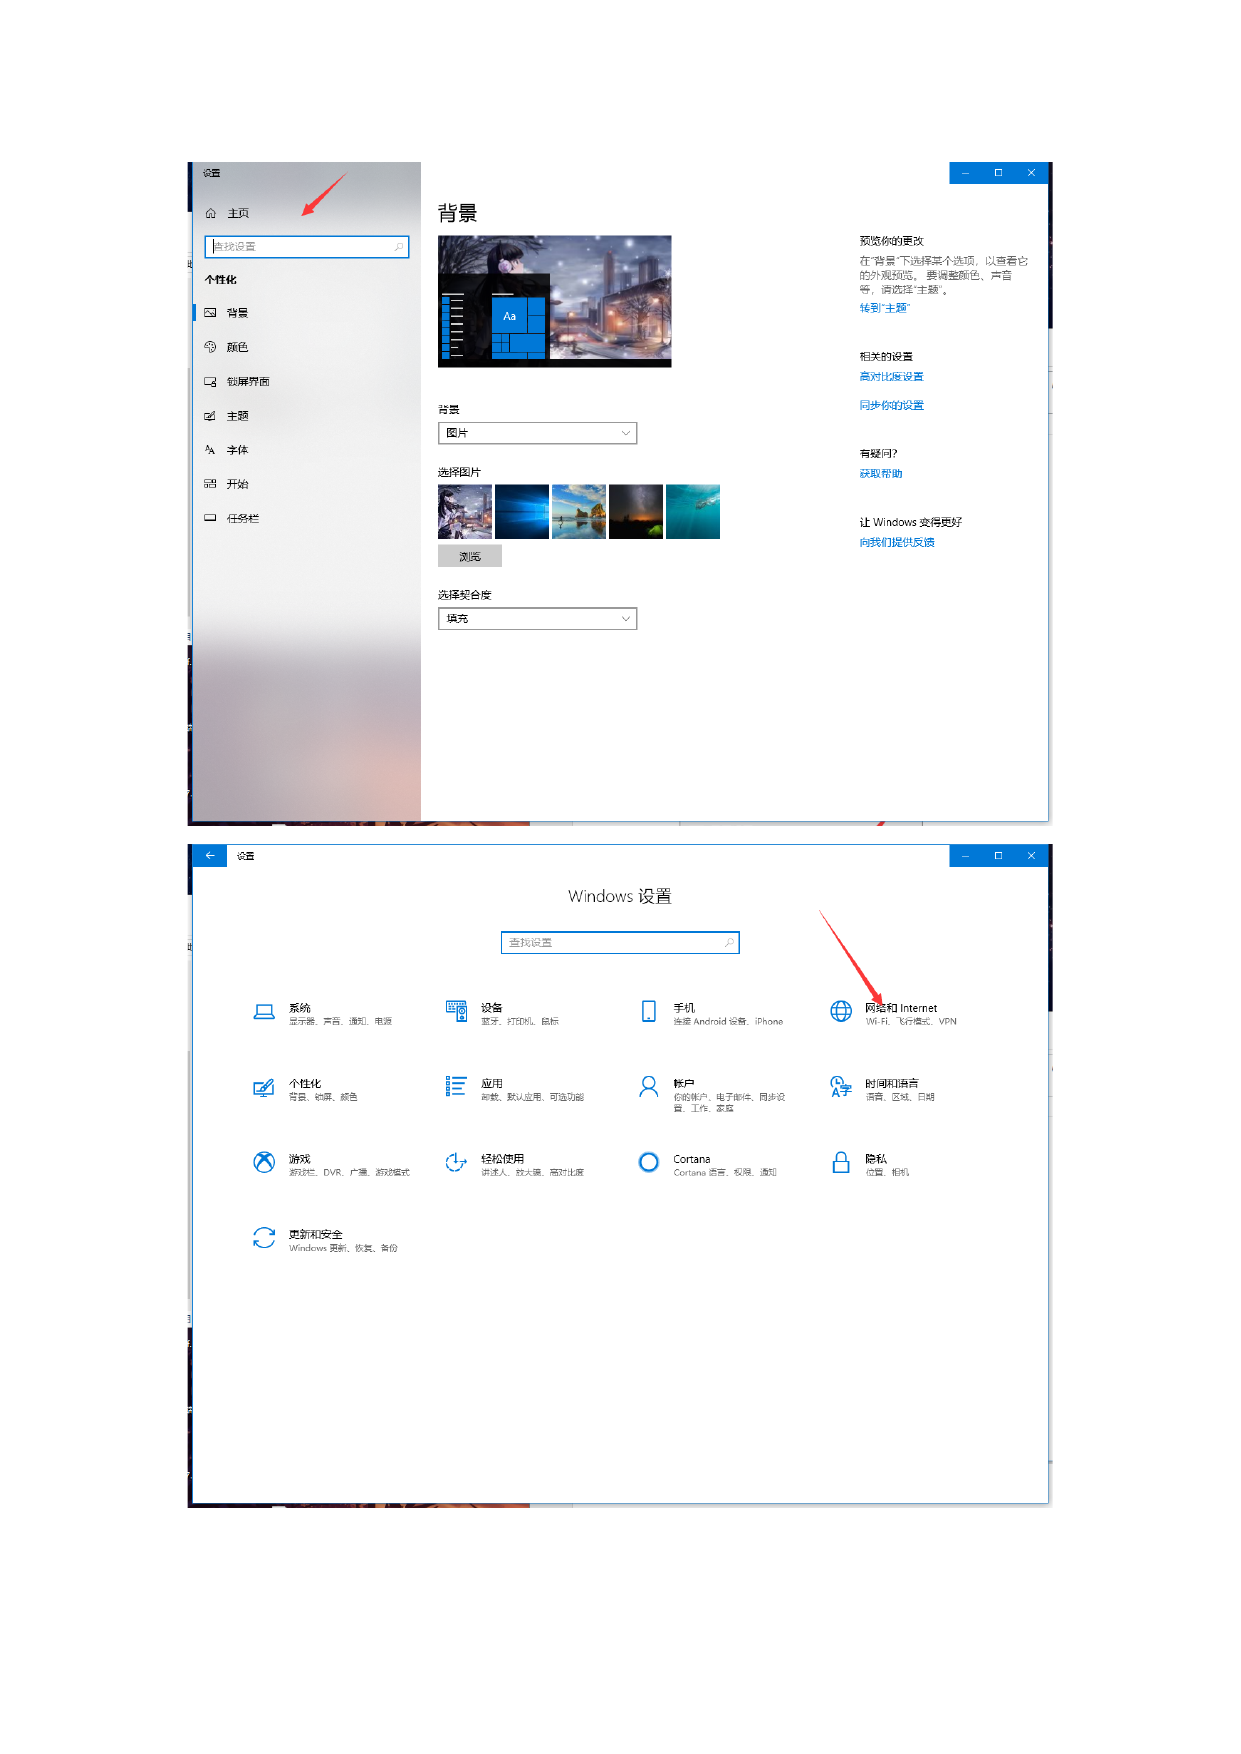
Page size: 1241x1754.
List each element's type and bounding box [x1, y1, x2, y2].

picture [187, 162, 1053, 826]
picture [187, 844, 1053, 1508]
